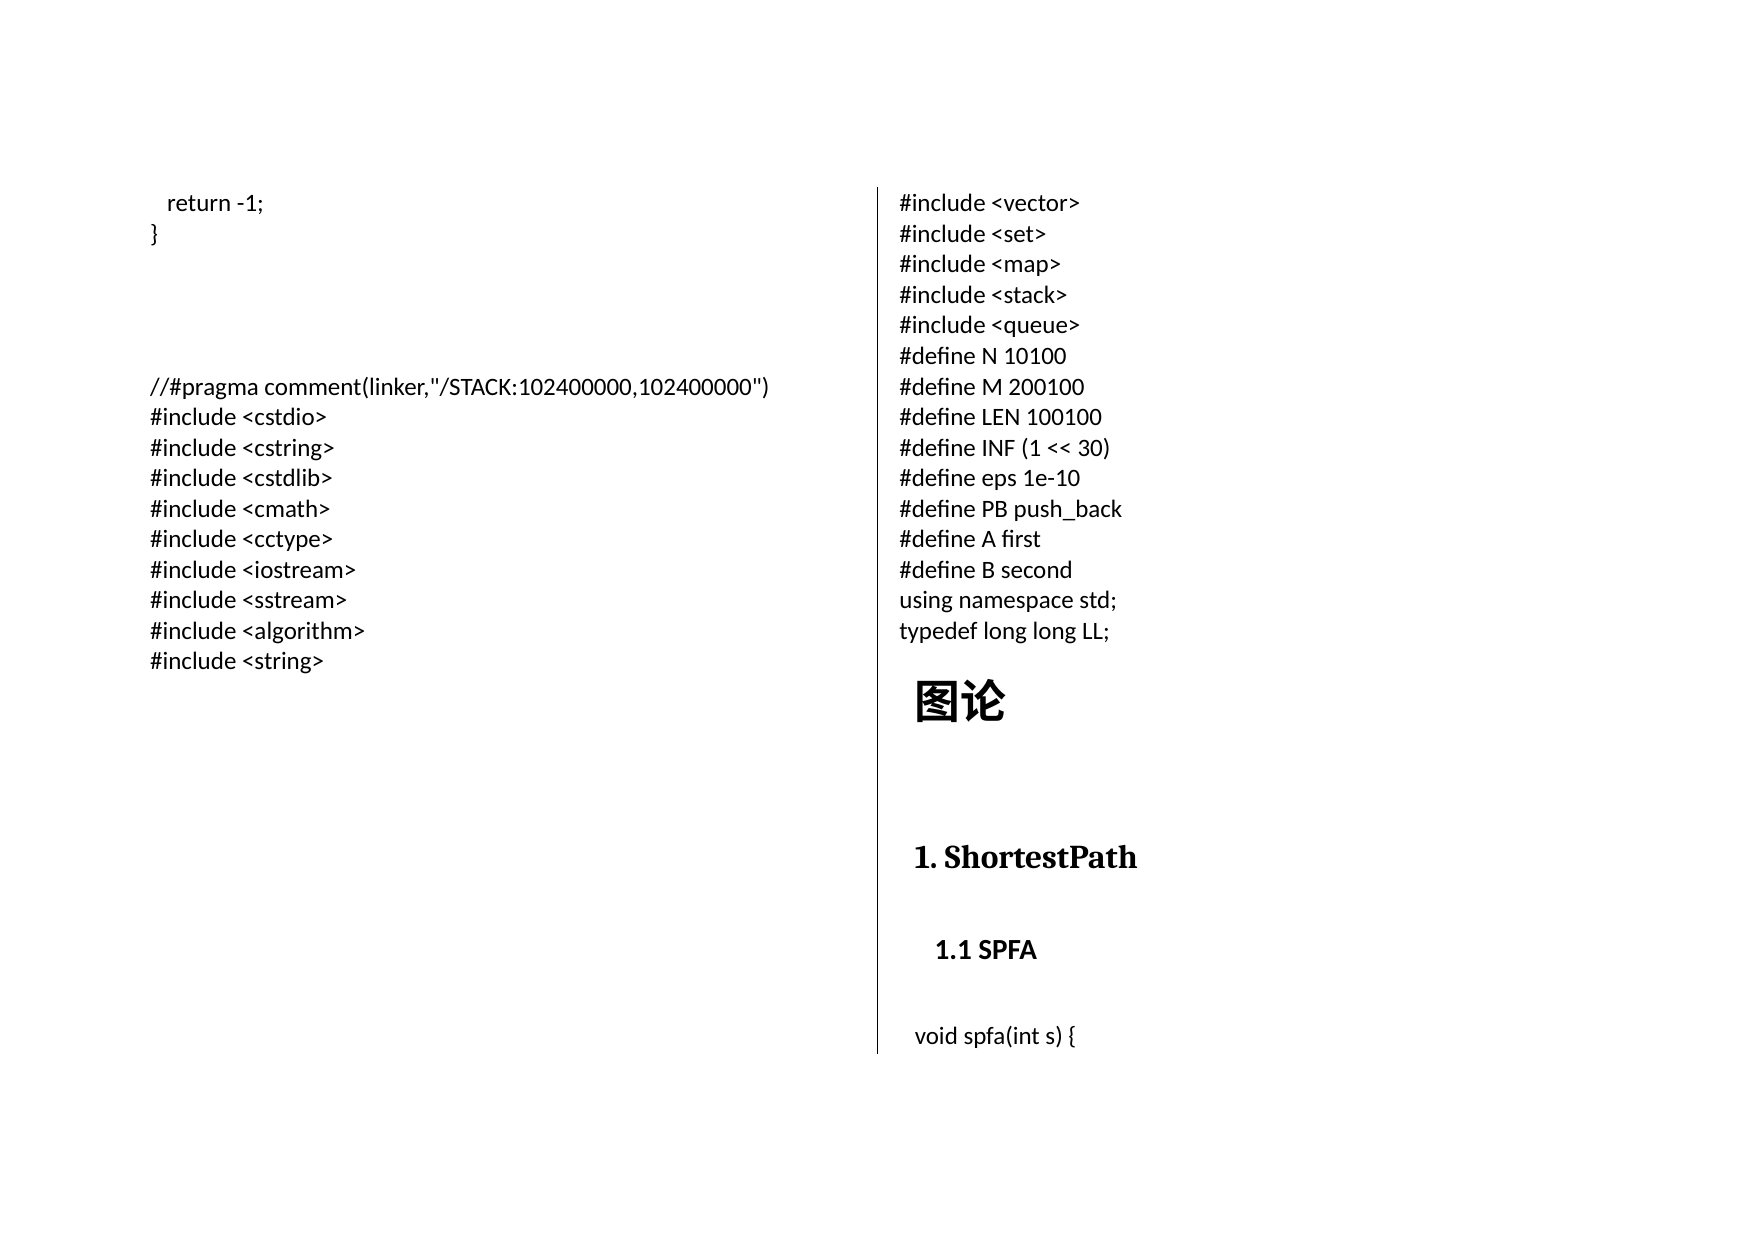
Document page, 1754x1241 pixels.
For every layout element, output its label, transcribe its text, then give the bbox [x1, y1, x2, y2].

text #include <queue> [899, 309, 1604, 340]
text //#pragma comment(linker,"/STACK:102400000,102400000") [150, 371, 855, 401]
text #define A first [899, 523, 1604, 554]
text #include <iostream> [150, 554, 855, 584]
text using namespace std; [899, 584, 1604, 615]
text #include <cstring> [150, 432, 855, 462]
text return -1; [150, 187, 855, 218]
subtitle 图论 [914, 676, 1604, 729]
text typedef long long LL; [899, 615, 1604, 645]
text #define eps 1e-10 [899, 462, 1604, 493]
text #include <cstdio> [150, 401, 855, 432]
text #include <sstream> [150, 584, 855, 615]
text #include <cctype> [150, 523, 855, 554]
text #include <algorithm> [150, 615, 855, 645]
text #define M 200100 [899, 371, 1604, 401]
text #include <set> [899, 218, 1604, 248]
text #define LEN 100100 [899, 401, 1604, 432]
text #define PB push_back [899, 493, 1604, 523]
text #define INF (1 << 30) [899, 432, 1604, 462]
text } [150, 218, 855, 248]
text #include <stack> [899, 279, 1604, 309]
text #define B second [899, 554, 1604, 584]
text #include <cstdlib> [150, 462, 855, 493]
text #define N 10100 [899, 340, 1604, 371]
subtitle 1.1 SPFA [914, 931, 1604, 967]
subtitle 1. ShortestPath [914, 838, 1604, 876]
text #include <vector> [899, 187, 1604, 218]
text #include <map> [899, 248, 1604, 279]
text #include <cmath> [150, 493, 855, 523]
text void spfa(int s) { [914, 1020, 1604, 1051]
text #include <string> [150, 645, 855, 676]
